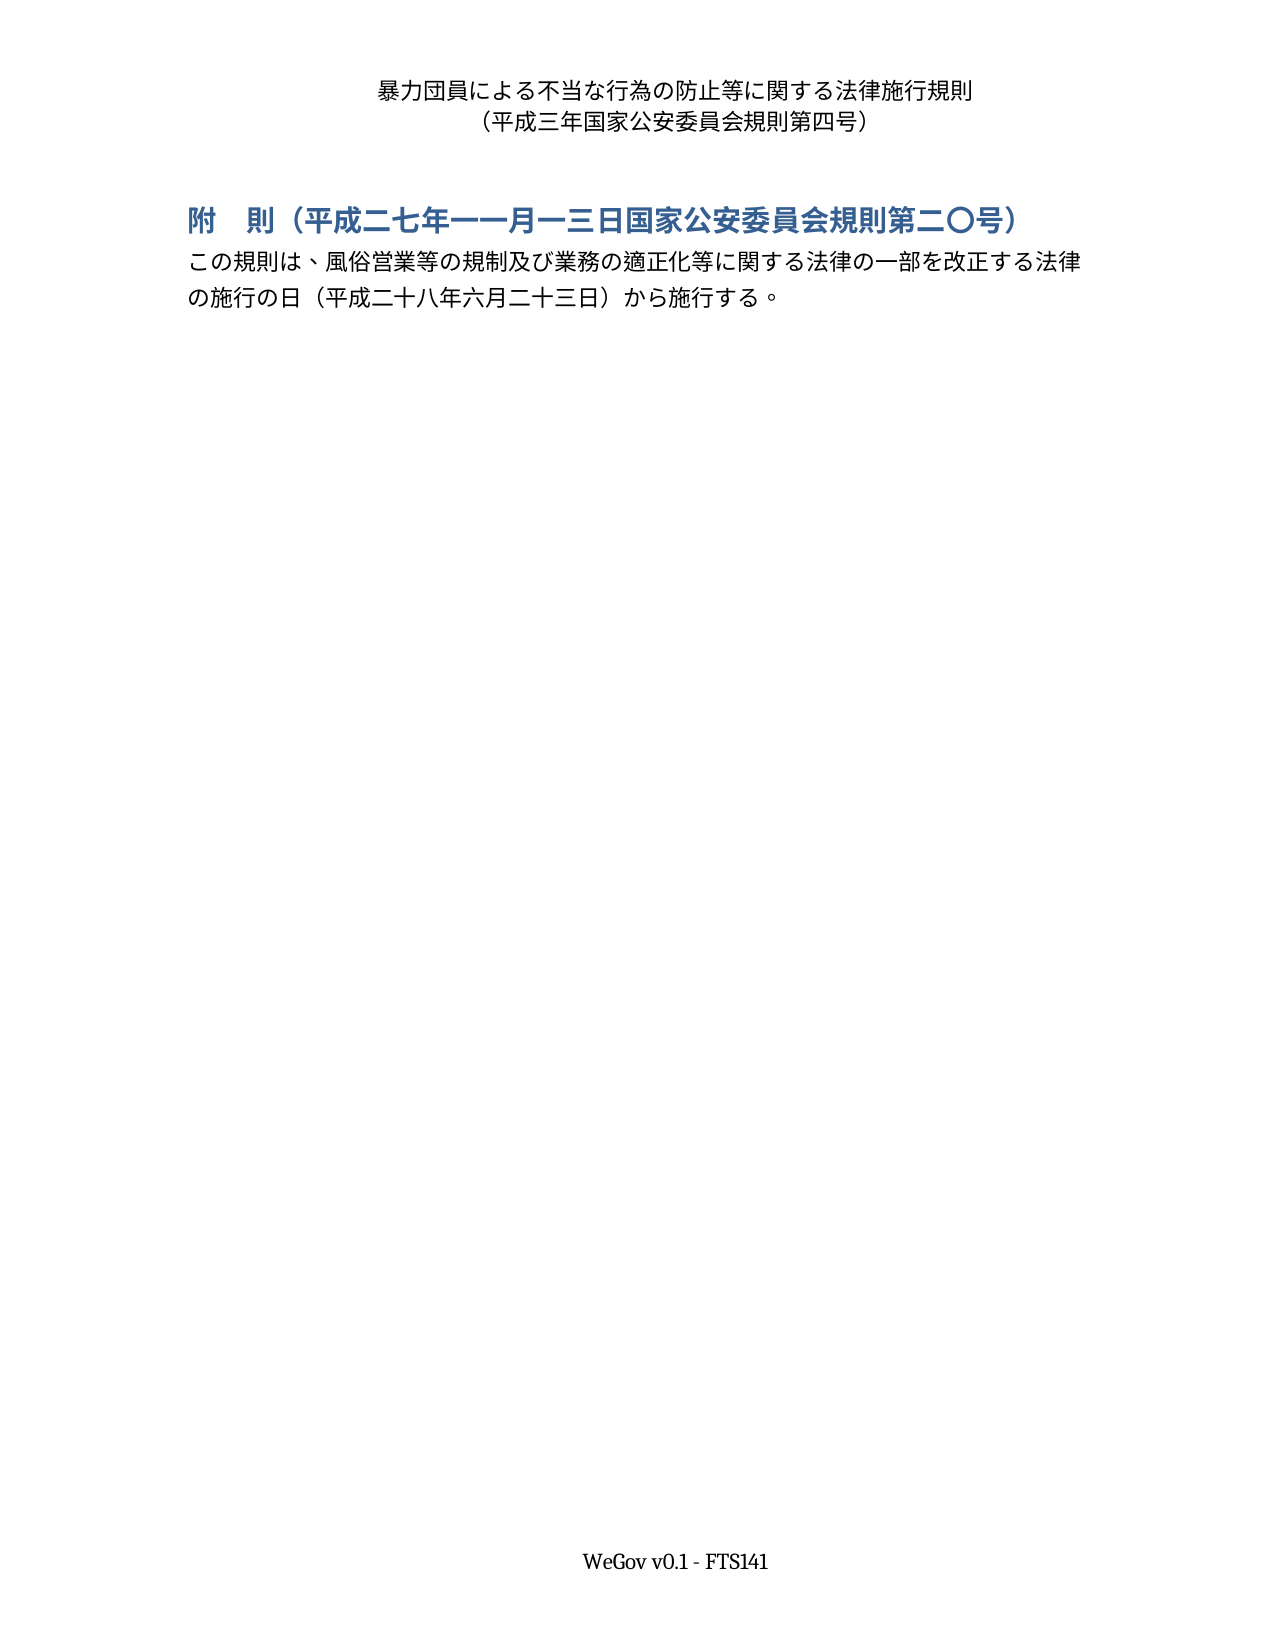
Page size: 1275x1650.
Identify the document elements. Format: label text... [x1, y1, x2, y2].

text この規則は、風俗営業等の規制及び業務の適正化等に関する法律の一部を改正する法律の施行の日（平成二十八年六月二十三日）から施行する。 [187, 246, 1087, 313]
subtitle 附 則（平成二七年一一月一三日国家公安委員会規則第二〇号） [187, 200, 1087, 240]
